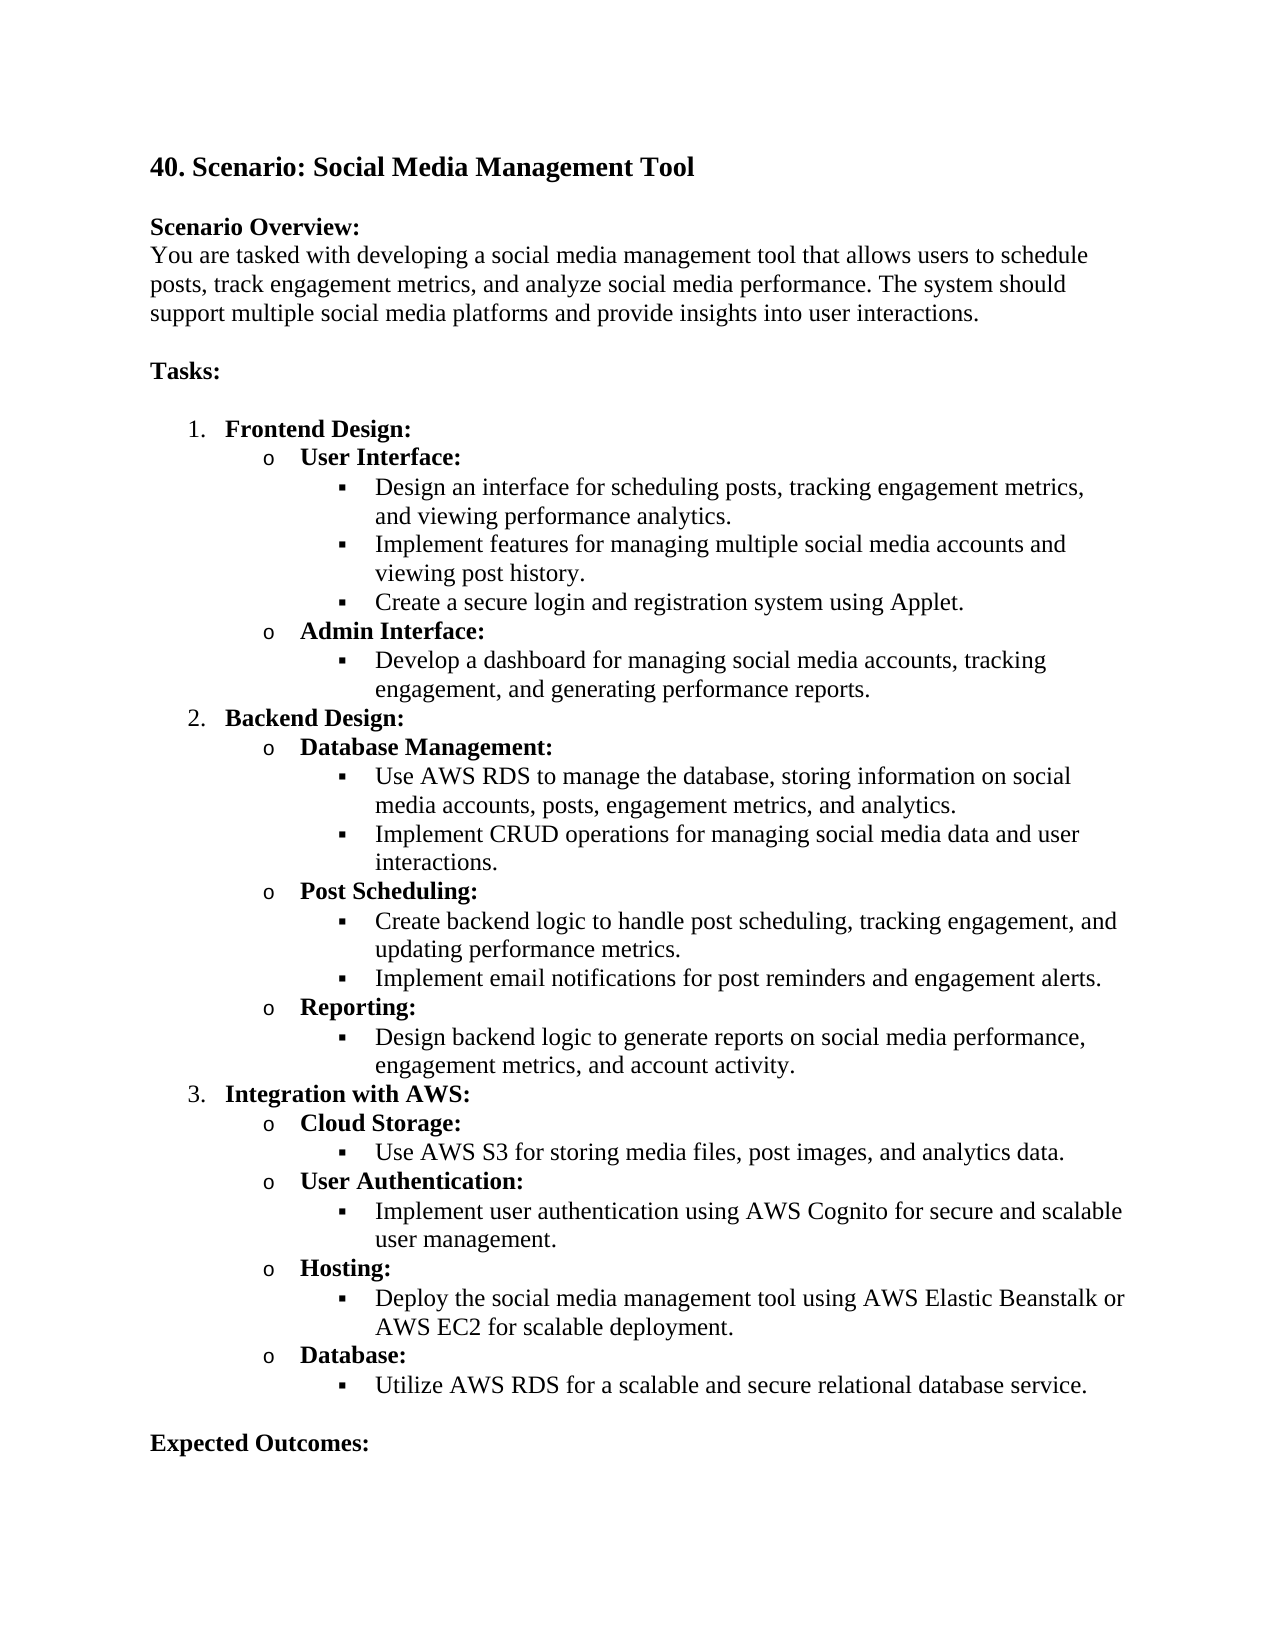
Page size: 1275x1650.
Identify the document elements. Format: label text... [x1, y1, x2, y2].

list Use AWS S3 for storing media files, post images, and analytics data. [337, 1137, 1125, 1166]
list Frontend Design: [187, 414, 1125, 442]
list Admin Interface: [262, 616, 1125, 645]
list Implement user authentication using AWS Cognito for secure and scalable user management. [337, 1196, 1125, 1253]
list Design an interface for scheduling posts, tracking engagement metrics, and viewing performance analytics. [337, 472, 1125, 529]
list Develop a dashboard for managing social media accounts, tracking engagement, and generating performance reports. [337, 645, 1125, 703]
list Utilize AWS RDS for a scalable and secure relational database service. [337, 1370, 1125, 1399]
list Implement email notifications for post reminders and engagement alerts. [337, 963, 1125, 992]
list Create a secure login and registration system using Applet. [337, 587, 1125, 616]
list Cloud Storage: [262, 1108, 1125, 1137]
list User Interface: [262, 442, 1125, 472]
list Database Management: [262, 732, 1125, 761]
text 40. Scenario: Social Media Management Tool [150, 150, 1125, 182]
list Design backend logic to generate reports on social media performance, engagement metrics, and account activity. [337, 1022, 1125, 1079]
list Hosting: [262, 1253, 1125, 1283]
list Post Scheduling: [262, 876, 1125, 906]
text Scenario Overview: You are tasked with developing a social media management tool that allows users to schedule posts, track engagement metrics, and analyze social media performance. The system should support multiple social media platforms and provide insights into user interactions. [150, 212, 1125, 327]
list Deploy the social media management tool using AWS Elastic Beanstalk or AWS EC2 for scalable deployment. [337, 1283, 1125, 1340]
list Implement features for managing multiple social media accounts and viewing post history. [337, 529, 1125, 587]
list Create backend logic to handle post scheduling, tracking engagement, and updating performance metrics. [337, 906, 1125, 963]
list Database: [262, 1340, 1125, 1370]
list Integration with AWS: [187, 1079, 1125, 1108]
list Use AWS RDS to manage the database, storing information on social media accounts, posts, engagement metrics, and analytics. [337, 761, 1125, 819]
text Tasks: [150, 356, 1125, 384]
list Backend Design: [187, 703, 1125, 732]
list Implement CRUD operations for managing social media data and user interactions. [337, 819, 1125, 876]
text Expected Outcomes: [150, 1428, 1125, 1457]
list User Authentication: [262, 1166, 1125, 1196]
list Reporting: [262, 992, 1125, 1022]
